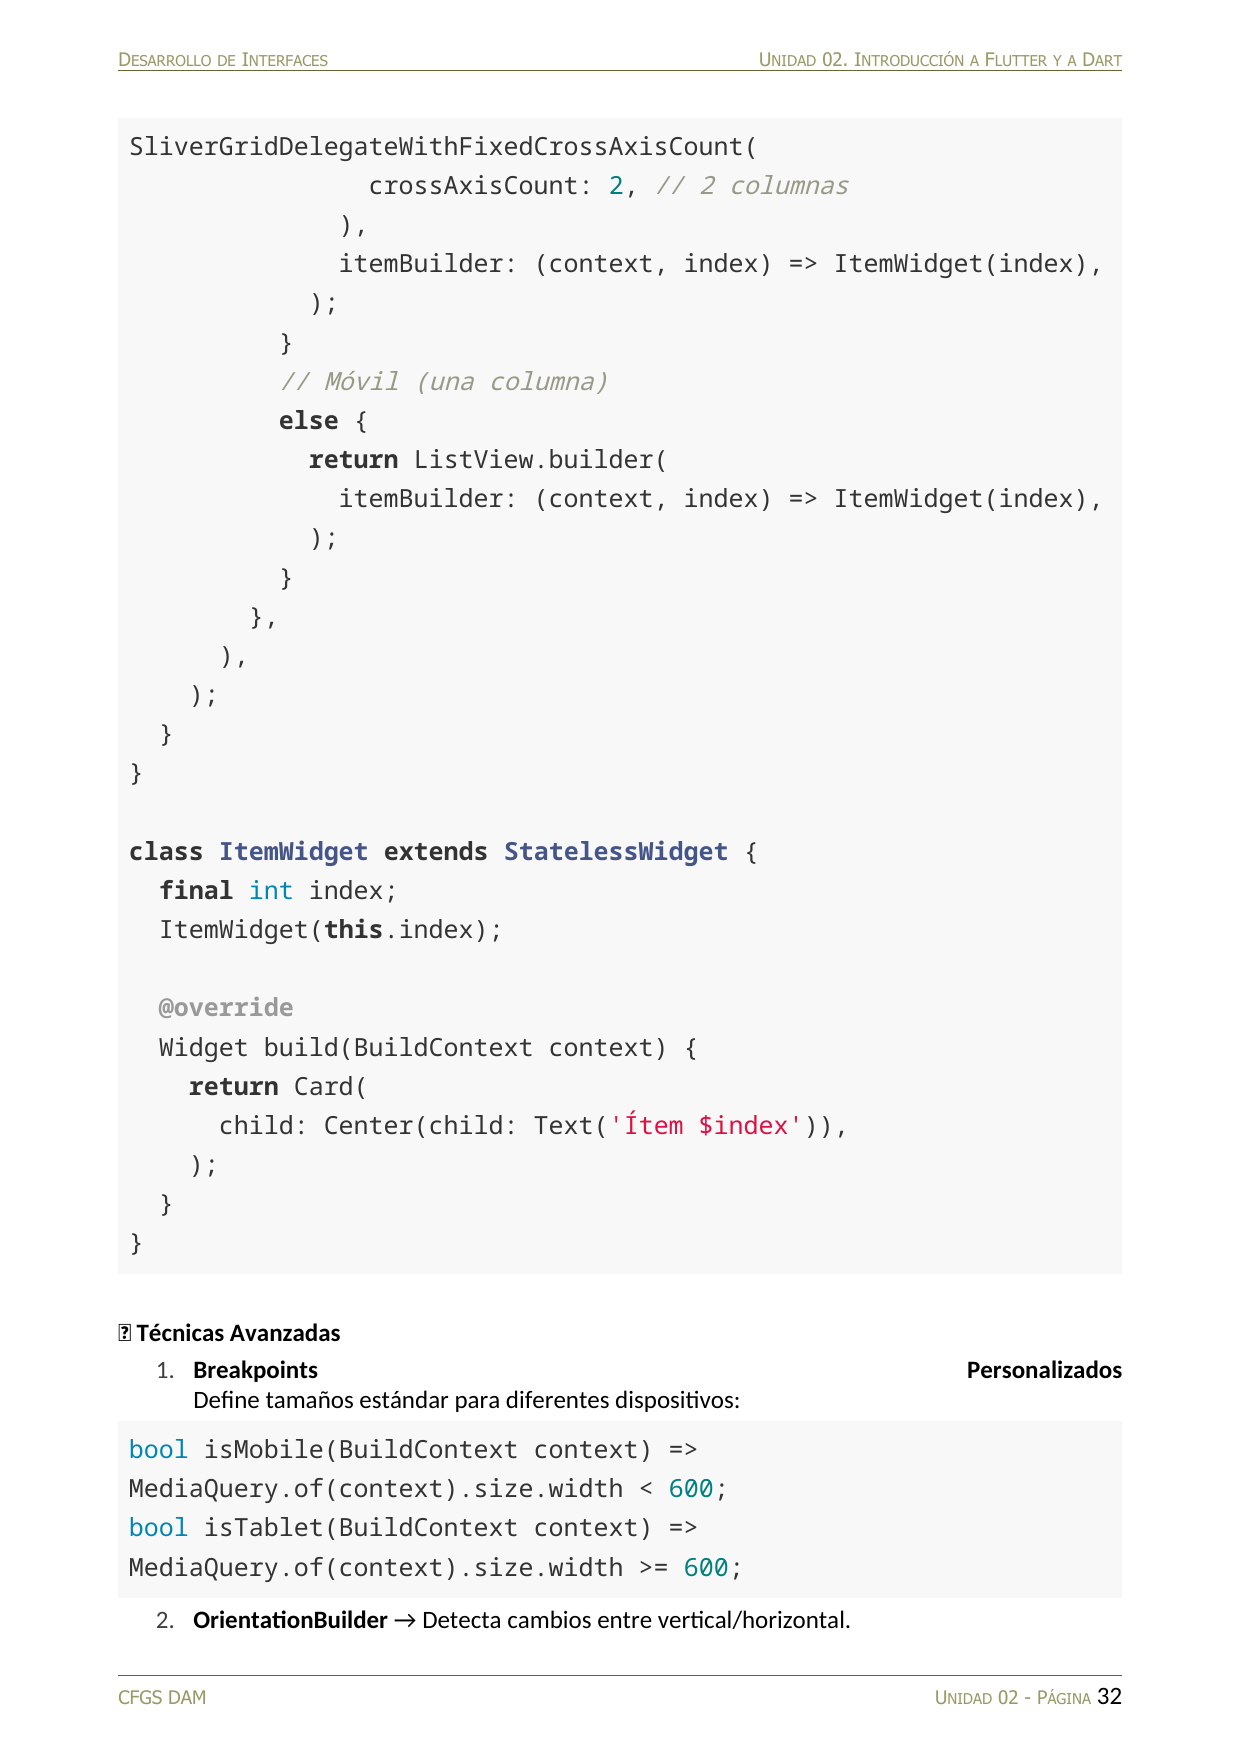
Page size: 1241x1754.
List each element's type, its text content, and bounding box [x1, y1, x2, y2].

list OrientationBuilder → Detecta cambios entre vertical/horizontal. [156, 1604, 1122, 1634]
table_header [118, 118, 1122, 1274]
list Breakpoints Personalizados Define tamaños estándar para diferentes dispositivos: [156, 1354, 1122, 1415]
table_header bool isMobile(BuildContext context) => MediaQuery.of(context).size.width < 600; bool isTablet(BuildContext context) => MediaQuery.of(context).size.width >= 600; [118, 1421, 1122, 1598]
text 📐 Técnicas Avanzadas [118, 1317, 1122, 1347]
